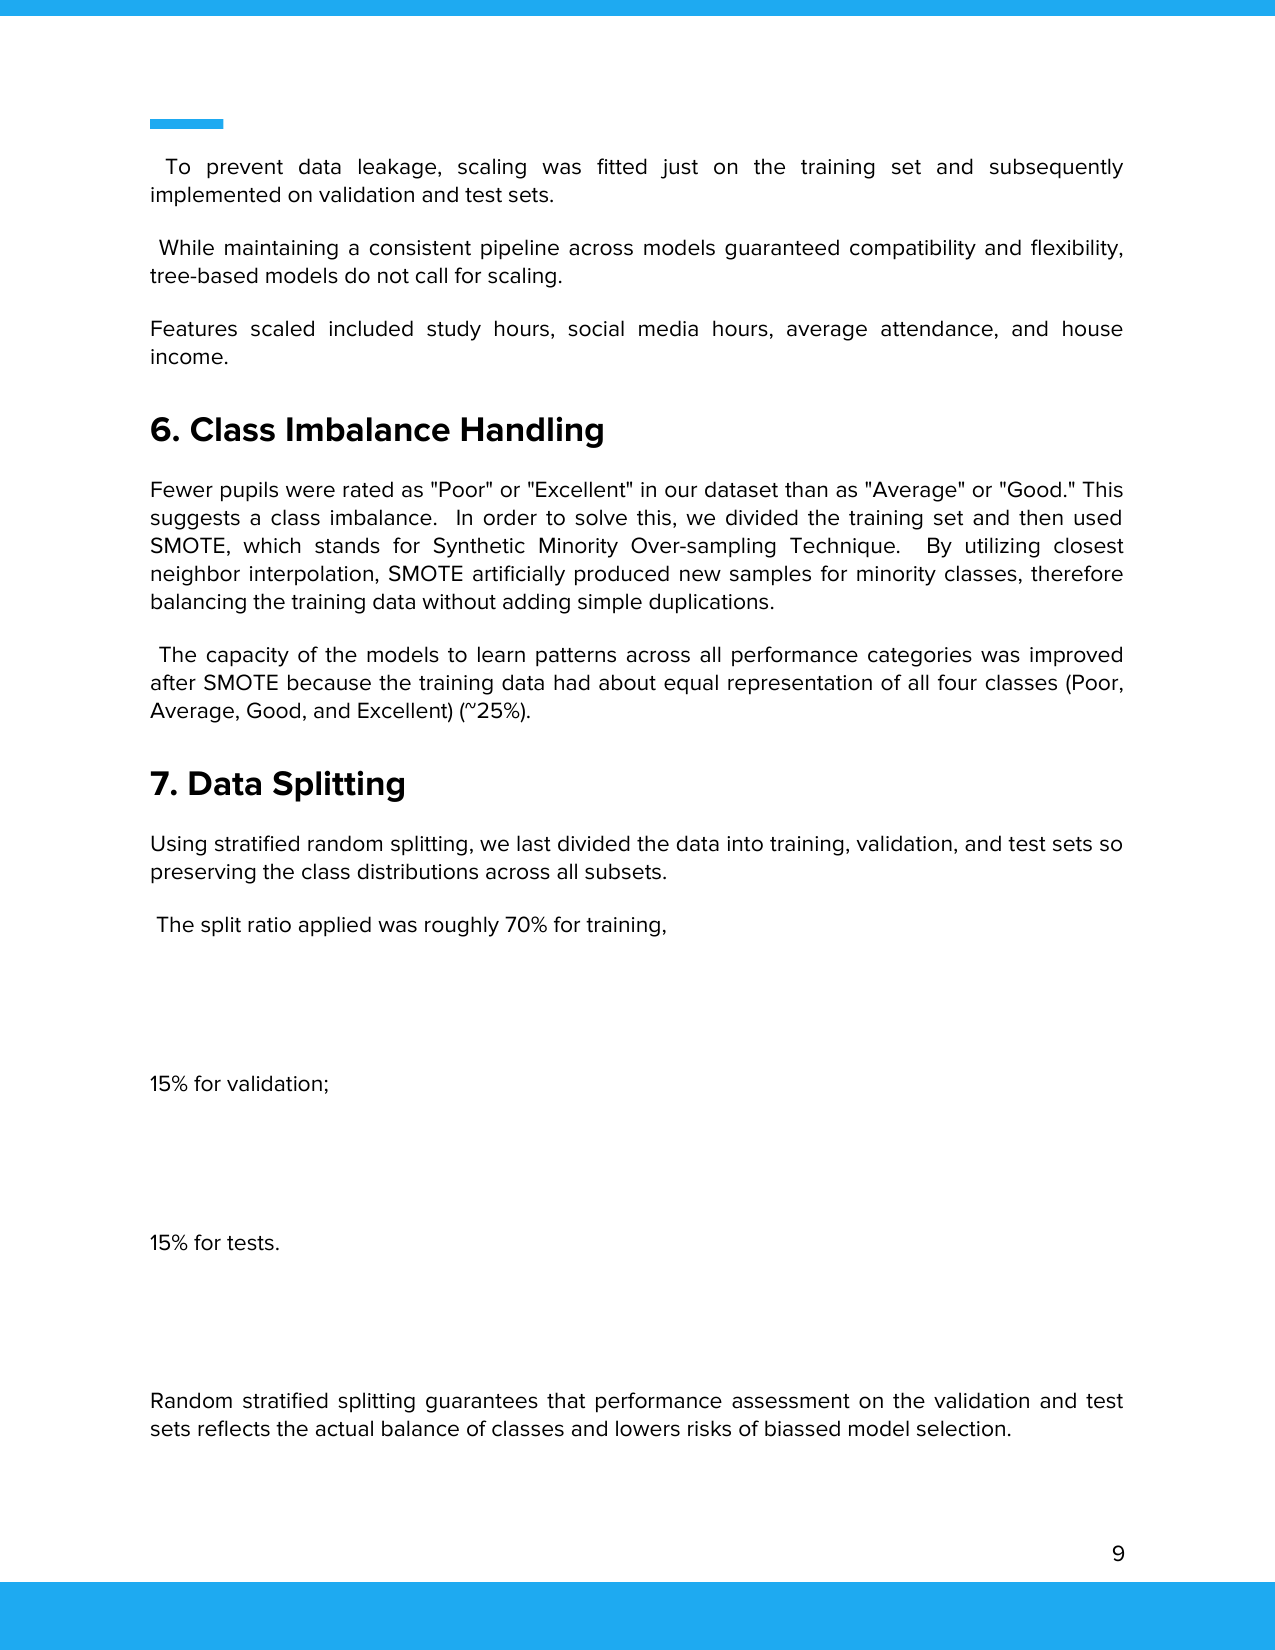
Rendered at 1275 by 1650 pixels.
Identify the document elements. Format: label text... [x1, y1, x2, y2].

text Fewer pupils were rated as "Poor" or "Excellent" in our dataset than as "Average" or "Good." This suggests a class imbalance. In order to solve this, we divided the training set and then used SMOTE, which stands for Synthetic Minority Over-sampling Technique. By utilizing closest neighbor interpolation, SMOTE artificially produced new samples for minority classes, therefore balancing the training data without adding simple duplications. [150, 477, 1125, 616]
picture [0, 1582, 1275, 1650]
subtitle 6. Class Imbalance Handling [150, 409, 1125, 452]
text While maintaining a consistent pipeline across models guaranteed compatibility and flexibility, tree-based models do not call for scaling. [150, 234, 1125, 290]
text The split ratio applied was roughly 70% for training, [150, 912, 1125, 939]
picture [150, 119, 224, 129]
text 15% for tests. [150, 1229, 1125, 1257]
subtitle 7. Data Splitting [150, 763, 1125, 806]
text To prevent data leakage, scaling was fitted just on the training set and subsequently implemented on validation and test sets. [150, 154, 1125, 209]
text Features scaled included study hours, social media hours, average attendance, and house income. [150, 315, 1125, 371]
text Random stratified splitting guarantees that performance assessment on the validation and test sets reflects the actual balance of classes and lowers risks of biassed model selection. [150, 1388, 1125, 1444]
picture [0, 0, 1275, 16]
text The capacity of the models to learn patterns across all performance categories was improved after SMOTE because the training data had about equal representation of all four classes (Poor, Average, Good, and Excellent) (~25%). [150, 641, 1125, 725]
text 15% for validation; [150, 1070, 1125, 1098]
text Using stratified random splitting, we last divided the data into training, validation, and test sets so preserving the class distributions across all subsets. [150, 831, 1125, 887]
